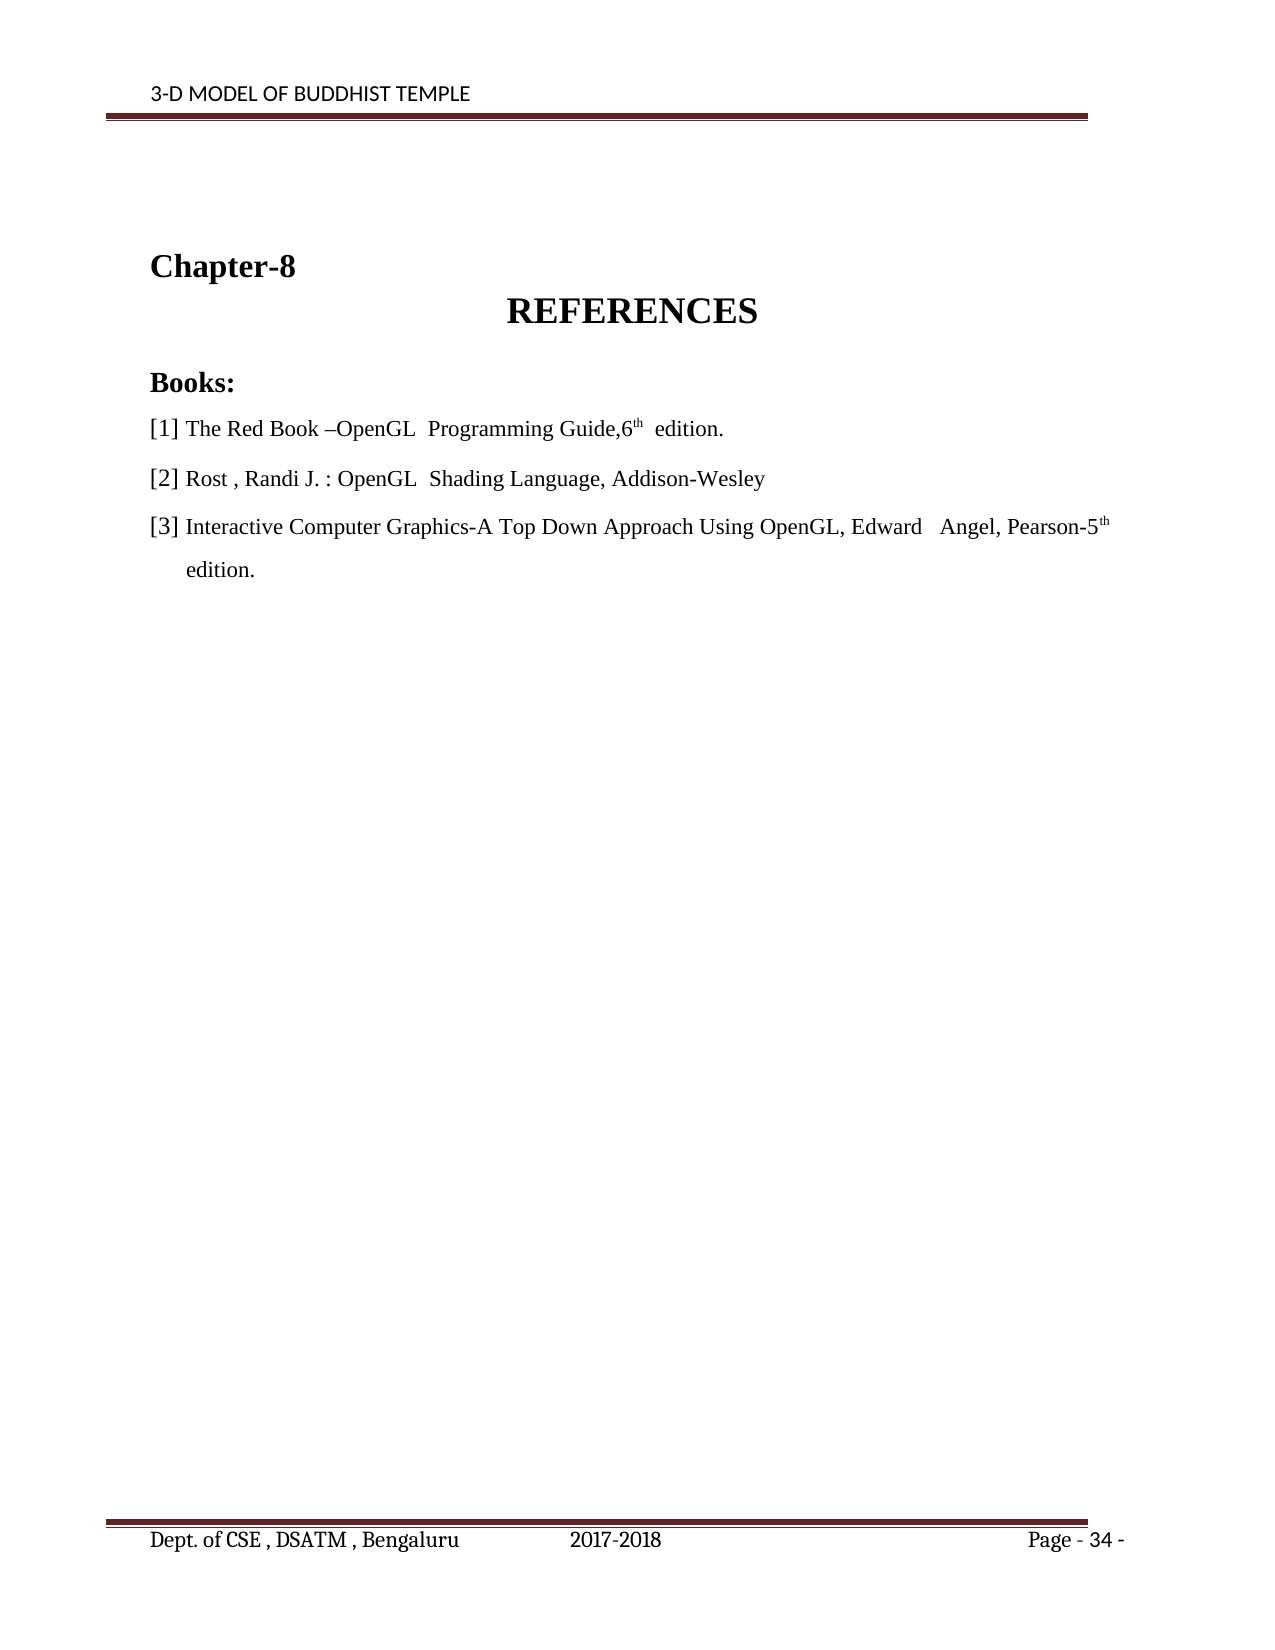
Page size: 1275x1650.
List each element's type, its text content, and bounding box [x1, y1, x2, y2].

list Rost , Randi J. : OpenGL Shading Language, Addison-Wesley [149, 463, 1134, 492]
text Chapter-8 [149, 247, 1134, 285]
text Books: [149, 365, 1134, 399]
subtitle REFERENCES [156, 288, 1109, 332]
list The Red Book –OpenGL Programming Guide,6th edition. [149, 413, 1134, 442]
list Interactive Computer Graphics-A Top Down Approach Using OpenGL, Edward Angel, Pearson-5th [149, 511, 1134, 540]
text edition. [186, 556, 1134, 583]
